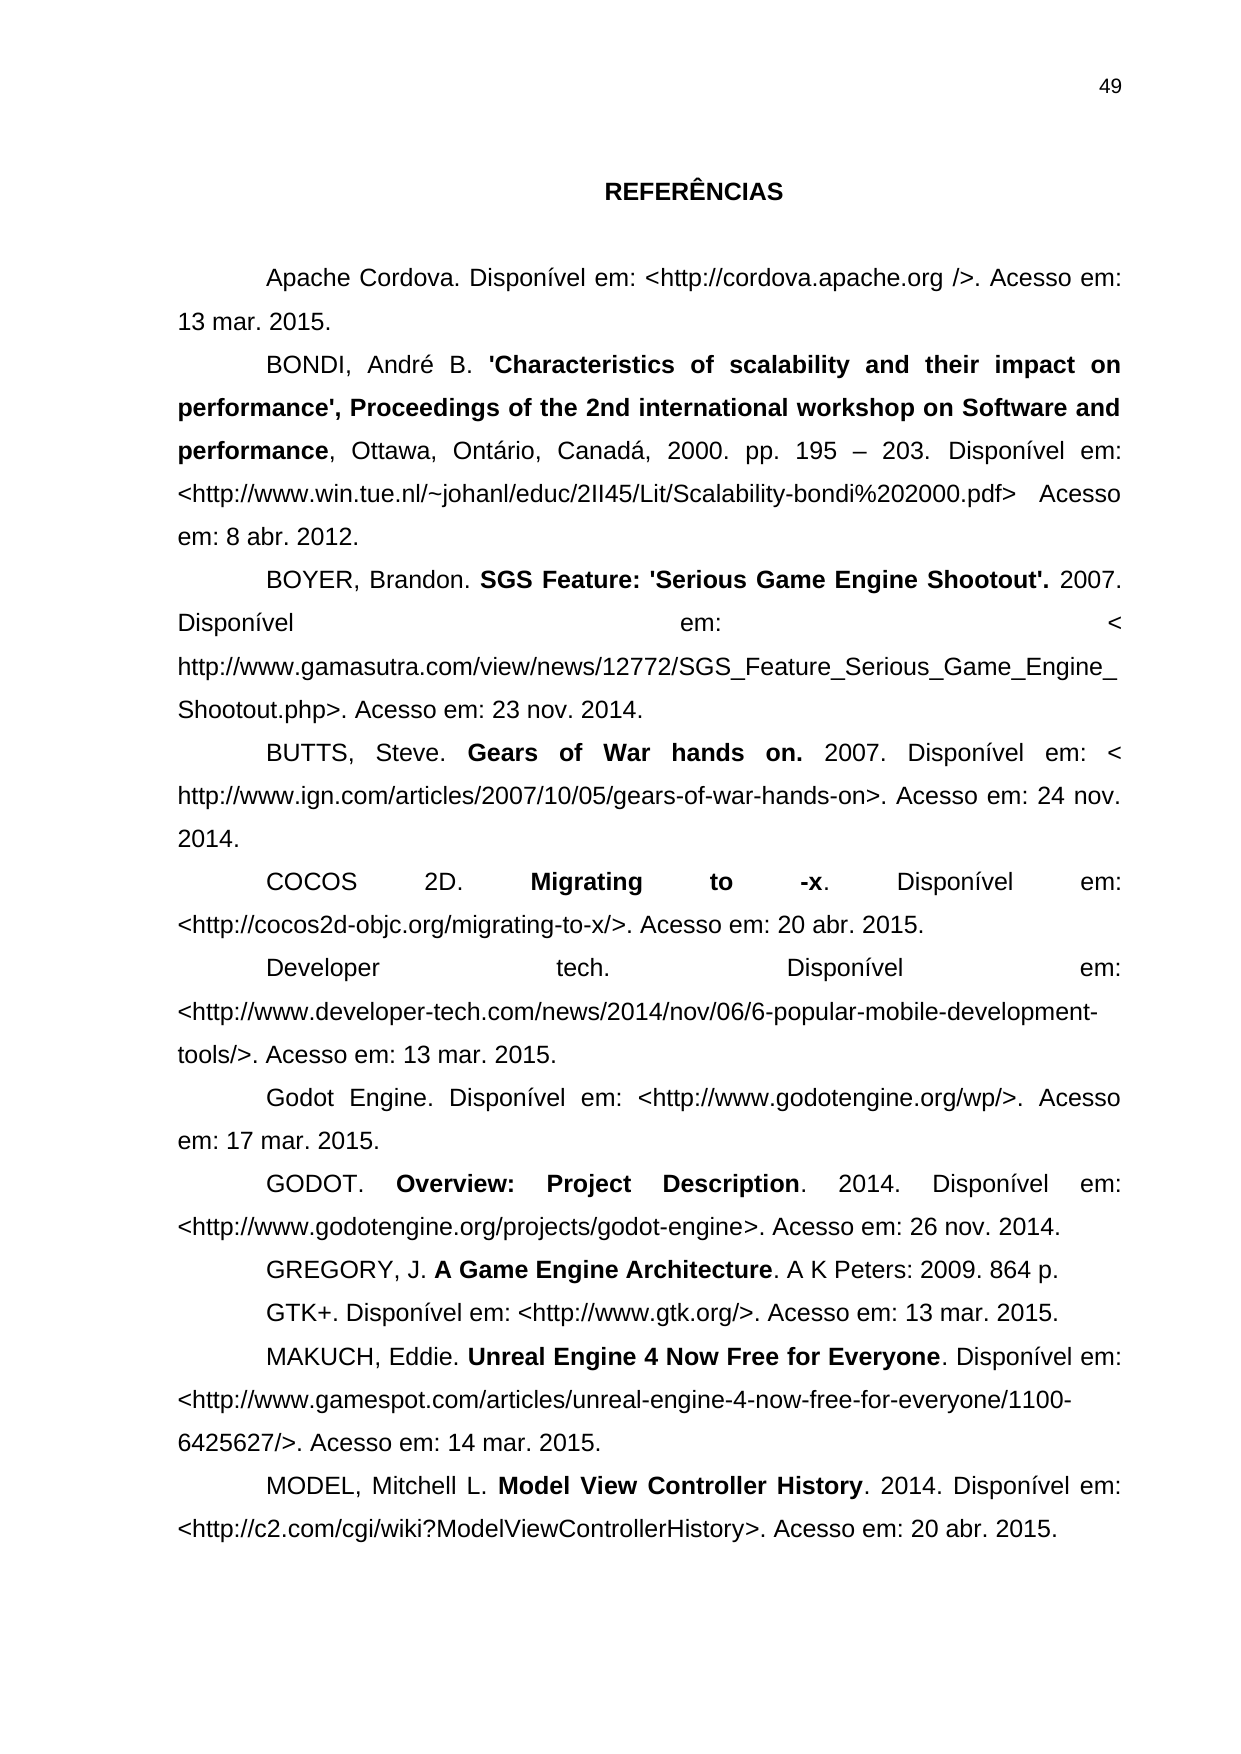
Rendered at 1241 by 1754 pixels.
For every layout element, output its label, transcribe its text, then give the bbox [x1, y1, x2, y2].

text MODEL, Mitchell L. Model View Controller History. 2014. Disponível em: <http://c2.com/cgi/wiki?ModelViewControllerHistory>. Acesso em: 20 abr. 2015. [177, 1471, 1122, 1543]
text BUTTS, Steve. Gears of War hands on. 2007. Disponível em: < http://www.ign.com/articles/2007/10/05/gears-of-war-hands-on>. Acesso em: 24 nov. 2014. [177, 738, 1122, 853]
text COCOS 2D. Migrating to -x. Disponível em: <http://cocos2d-objc.org/migrating-to-x/>. Acesso em: 20 abr. 2015. [177, 867, 1122, 939]
text Apache Cordova. Disponível em: <http://cordova.apache.org />. Acesso em: 13 mar. 2015. [177, 263, 1122, 335]
text GTK+. Disponível em: <http://www.gtk.org/>. Acesso em: 13 mar. 2015. [177, 1298, 1122, 1327]
text BOYER, Brandon. SGS Feature: 'Serious Game Engine Shootout'. 2007. Disponível em: < http://www.gamasutra.com/view/news/12772/SGS_Feature_Serious_Game_Engine_Shootout.php>. Acesso em: 23 nov. 2014. [177, 565, 1122, 723]
text Godot Engine. Disponível em: <http://www.godotengine.org/wp/>. Acesso em: 17 mar. 2015. [177, 1083, 1122, 1155]
text GODOT. Overview: Project Description. 2014. Disponível em: <http://www.godotengine.org/projects/godot-engine>. Acesso em: 26 nov. 2014. [177, 1169, 1122, 1241]
text BONDI, André B. 'Characteristics of scalability and their impact on performance', Proceedings of the 2nd international workshop on Software and performance, Ottawa, Ontário, Canadá, 2000. pp. 195 – 203. Disponível em: <http://www.win.tue.nl/~johanl/educ/2II45/Lit/Scalability-bondi%202000.pdf> Acesso em: 8 abr. 2012. [177, 350, 1122, 551]
text MAKUCH, Eddie. Unreal Engine 4 Now Free for Everyone. Disponível em: <http://www.gamespot.com/articles/unreal-engine-4-now-free-for-everyone/1100-6425627/>. Acesso em: 14 mar. 2015. [177, 1342, 1122, 1457]
title Referências [177, 177, 1122, 206]
text Developer tech. Disponível em: <http://www.developer-tech.com/news/2014/nov/06/6-popular-mobile-development-tools/>. Acesso em: 13 mar. 2015. [177, 953, 1122, 1068]
text GREGORY, J. A Game Engine Architecture. A K Peters: 2009. 864 p. [177, 1255, 1122, 1284]
